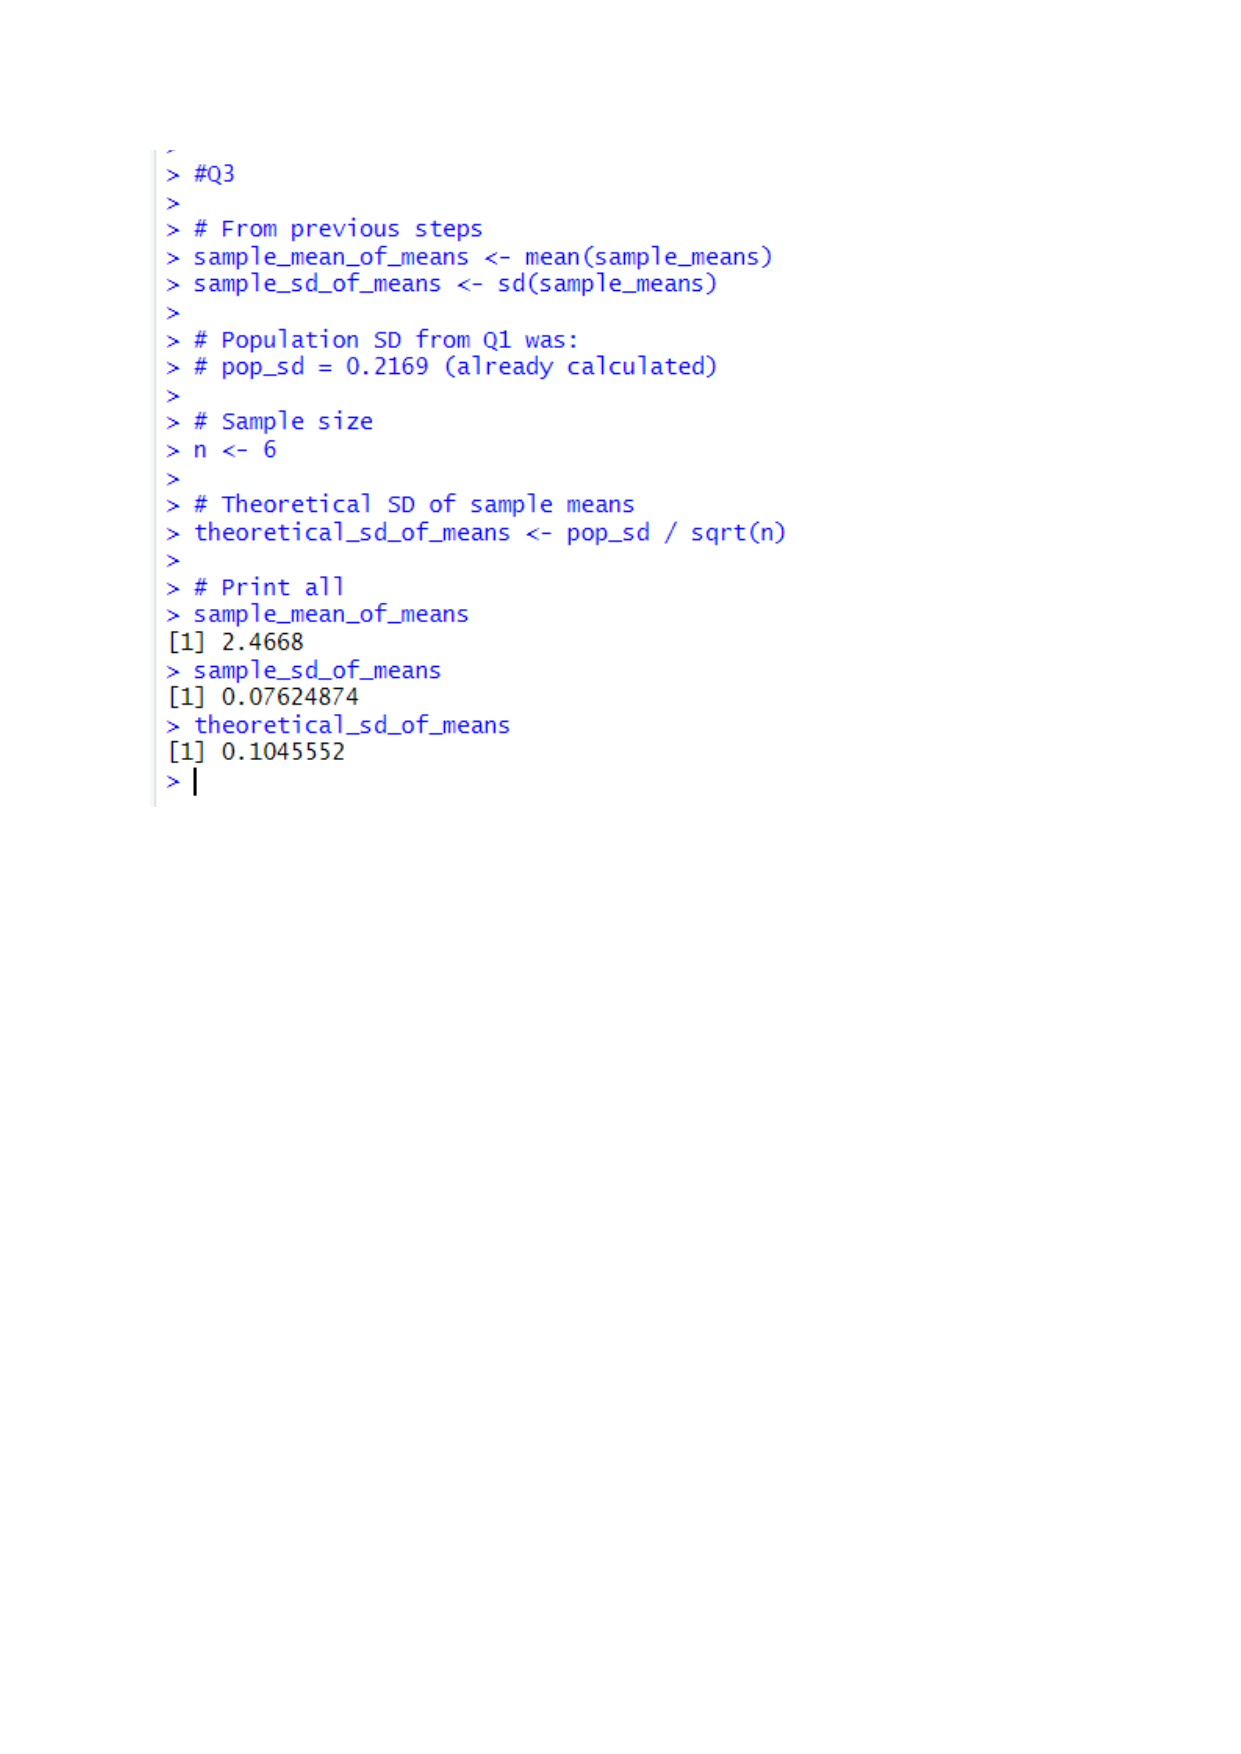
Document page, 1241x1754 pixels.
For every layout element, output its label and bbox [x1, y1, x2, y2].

picture [150, 150, 843, 807]
